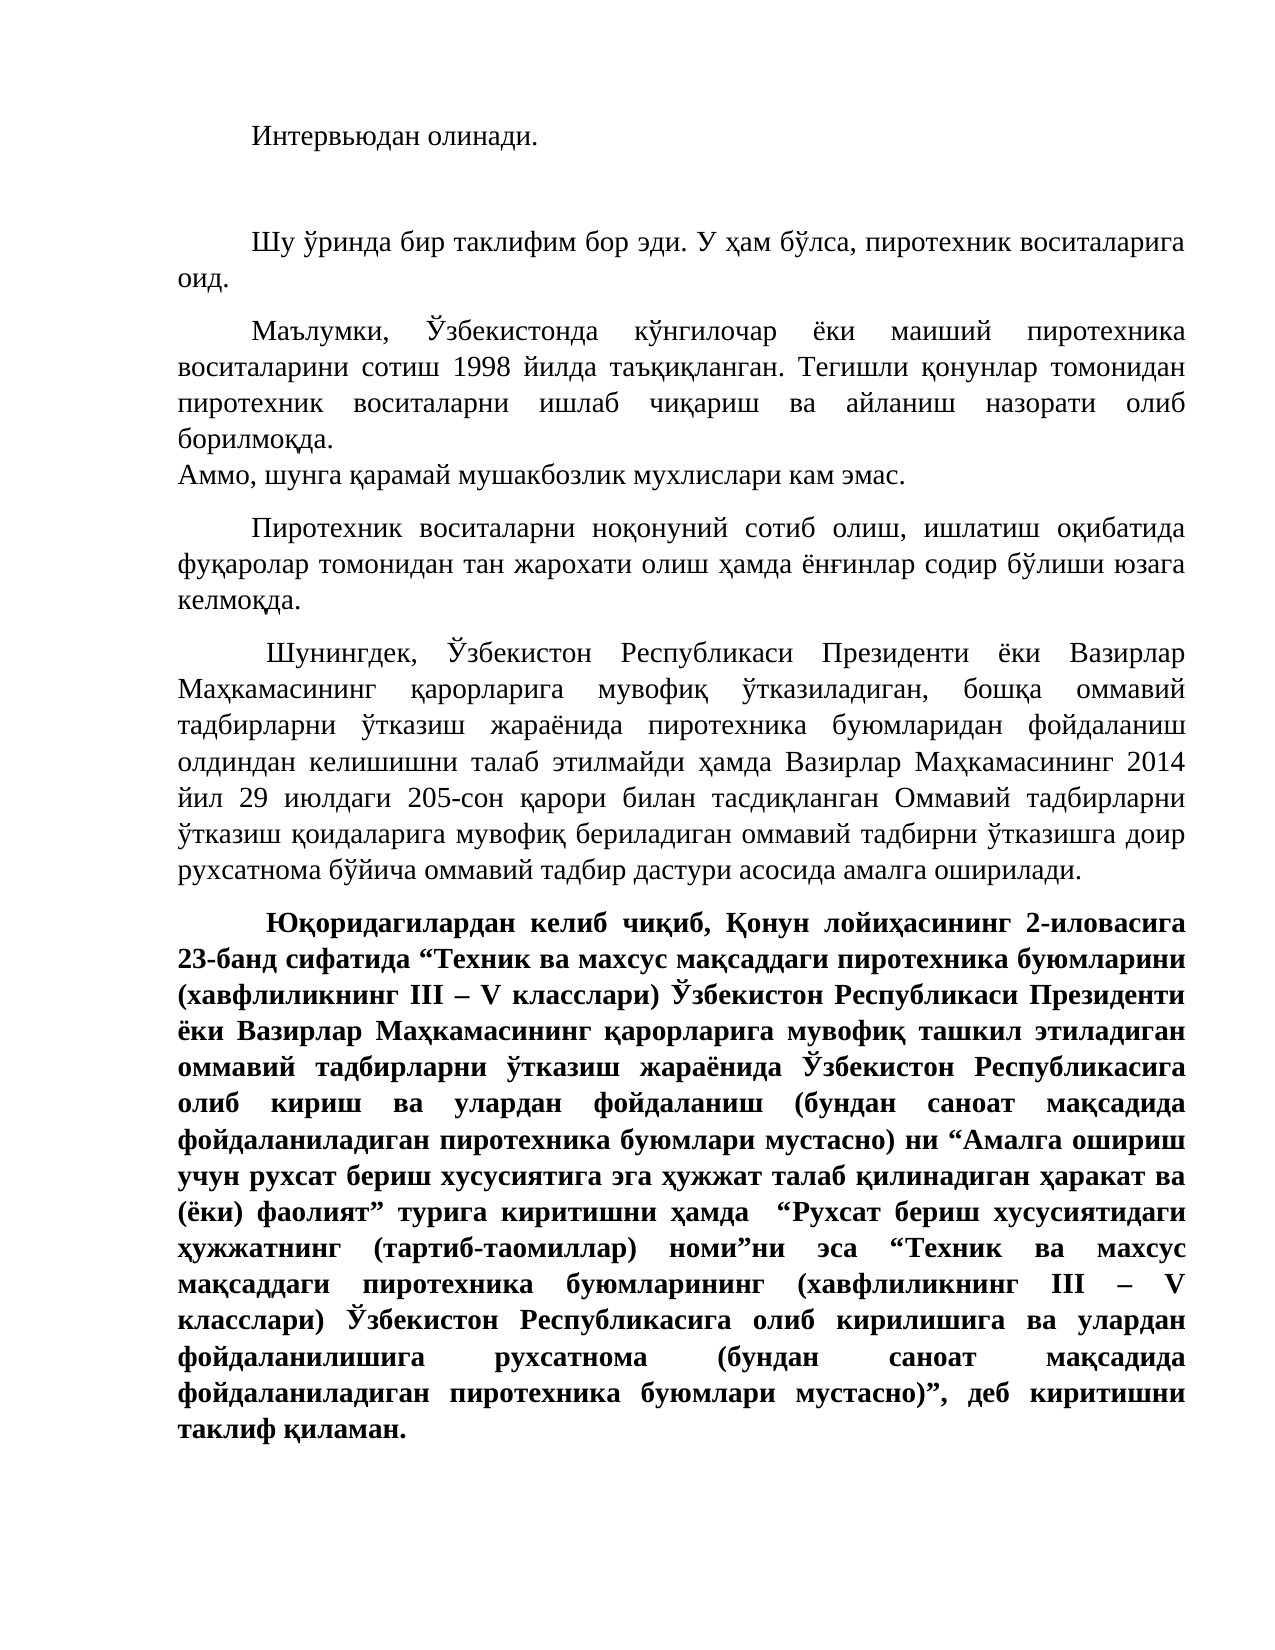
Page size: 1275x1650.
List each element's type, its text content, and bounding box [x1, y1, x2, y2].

text Интервьюдан олинади. [177, 118, 1186, 152]
text Шунингдек, Ўзбекистон Республикаси Президенти ёки Вазирлар Маҳкамасининг қарорларига мувофиқ ўтказиладиган, бошқа оммавий тадбирларни ўтказиш жараёнида пиротехника буюмларидан фойдаланиш олдиндан келишишни талаб этилмайди ҳамда Вазирлар Маҳкамасининг 2014 йил 29 июлдаги 205-сон қарори билан тасдиқланган Оммавий тадбирларни ўтказиш қоидаларига мувофиқ бериладиган оммавий тадбирни ўтказишга доир рухсатнома бўйича оммавий тадбир дастури асосида амалга оширилади. [177, 635, 1186, 886]
text Пиротехник воситаларни ноқонуний сотиб олиш, ишлатиш оқибатида фуқаролар томонидан тан жарохати олиш ҳамда ёнғинлар содир бўлиши юзага келмоқда. [177, 510, 1186, 616]
text Маълумки, Ўзбекистонда кўнгилочар ёки маиший пиротехника воситаларини сотиш 1998 йилда таъқиқланган. Тегишли қонунлар томонидан пиротехник воситаларни ишлаб чиқариш ва айланиш назорати олиб борилмоқда. Аммо, шунга қарамай мушакбозлик мухлислари кам эмас. [177, 313, 1186, 491]
text Юқоридагилардан келиб чиқиб, Қонун лойиҳасининг 2-иловасига 23-банд сифатида “Техник ва махсус мақсаддаги пиротехника буюмларини (хавфлиликнинг III – V класслари) Ўзбекистон Республикаси Президенти ёки Вазирлар Маҳкамасининг қарорларига мувофиқ ташкил этиладиган оммавий тадбирларни ўтказиш жараёнида Ўзбекистон Республикасига олиб кириш ва улардан фойдаланиш (бундан саноат мақсадида фойдаланиладиган пиротехника буюмлари мустасно) ни “Амалга ошириш учун рухсат бериш хусусиятига эга ҳужжат талаб қилинадиган ҳаракат ва (ёки) фаолият” турига киритишни ҳамда “Рухсат бериш хусусиятидаги ҳужжатнинг (тартиб-таомиллар) номи”ни эса “Техник ва махсус мақсаддаги пиротехника буюмларининг (хавфлиликнинг III – V класслари) Ўзбекистон Республикасига олиб кирилишига ва улардан фойдаланилишига рухсатнома (бундан саноат мақсадида фойдаланиладиган пиротехника буюмлари мустасно)”, деб киритишни таклиф қиламан. [177, 905, 1186, 1444]
text Шу ўринда бир таклифим бор эди. У ҳам бўлса, пиротехник воситаларига оид. [177, 224, 1186, 293]
